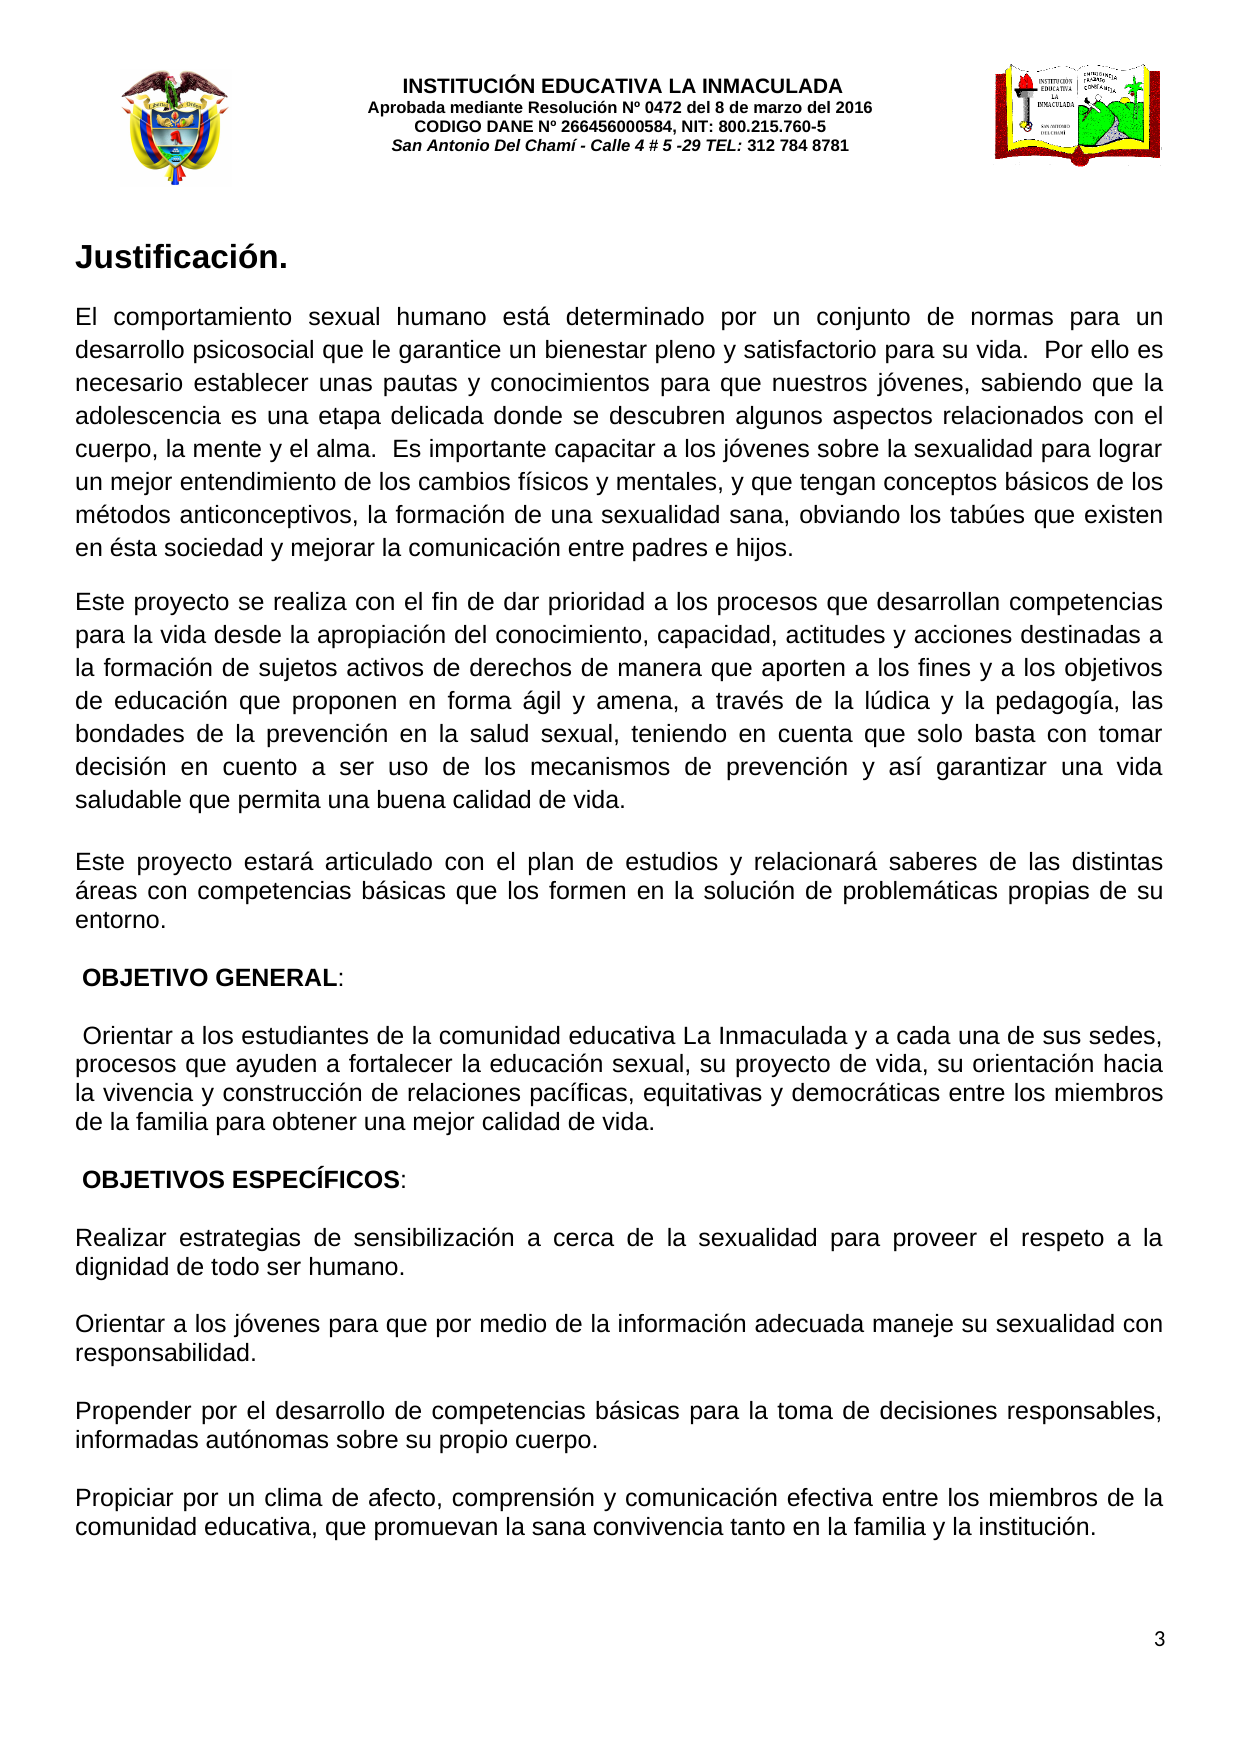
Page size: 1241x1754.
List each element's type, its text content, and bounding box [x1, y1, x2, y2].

text Orientar a los jóvenes para que por medio de la información adecuada maneje su sexualidad con responsabilidad. [75, 1309, 1165, 1367]
text Este proyecto se realiza con el fin de dar prioridad a los procesos que desarrollan competencias para la vida desde la apropiación del conocimiento, capacidad, actitudes y acciones destinadas a la formación de sujetos activos de derechos de manera que aporten a los fines y a los objetivos de educación que proponen en forma ágil y amena, a través de la lúdica y la pedagogía, las bondades de la prevención en la salud sexual, teniendo en cuenta que solo basta con tomar decisión en cuento a ser uso de los mecanismos de prevención y así garantizar una vida saludable que permita una buena calidad de vida. [75, 587, 1165, 814]
picture [119, 69, 232, 187]
text Propiciar por un clima de afecto, comprensión y comunicación efectiva entre los miembros de la comunidad educativa, que promuevan la sana convivencia tanto en la familia y la institución. [75, 1483, 1165, 1540]
picture [992, 61, 1166, 168]
text OBJETIVOS ESPECÍFICOS: [75, 1165, 1165, 1194]
text Propender por el desarrollo de competencias básicas para la toma de decisiones responsables, informadas autónomas sobre su propio cuerpo. [75, 1396, 1165, 1454]
text OBJETIVO GENERAL: [75, 963, 1165, 992]
text Realizar estrategias de sensibilización a cerca de la sexualidad para proveer el respeto a la dignidad de todo ser humano. [75, 1223, 1165, 1280]
text Justificación. [75, 237, 1165, 276]
text Este proyecto estará articulado con el plan de estudios y relacionará saberes de las distintas áreas con competencias básicas que los formen en la solución de problemáticas propias de su entorno. [75, 847, 1165, 934]
text El comportamiento sexual humano está determinado por un conjunto de normas para un desarrollo psicosocial que le garantice un bienestar pleno y satisfactorio para su vida. Por ello es necesario establecer unas pautas y conocimientos para que nuestros jóvenes, sabiendo que la adolescencia es una etapa delicada donde se descubren algunos aspectos relacionados con el cuerpo, la mente y el alma. Es importante capacitar a los jóvenes sobre la sexualidad para lograr un mejor entendimiento de los cambios físicos y mentales, y que tengan conceptos básicos de los métodos anticonceptivos, la formación de una sexualidad sana, obviando los tabúes que existen en ésta sociedad y mejorar la comunicación entre padres e hijos. [75, 302, 1165, 562]
text Orientar a los estudiantes de la comunidad educativa La Inmaculada y a cada una de sus sedes, procesos que ayuden a fortalecer la educación sexual, su proyecto de vida, su orientación hacia la vivencia y construcción de relaciones pacíficas, equitativas y democráticas entre los miembros de la familia para obtener una mejor calidad de vida. [75, 1021, 1165, 1136]
